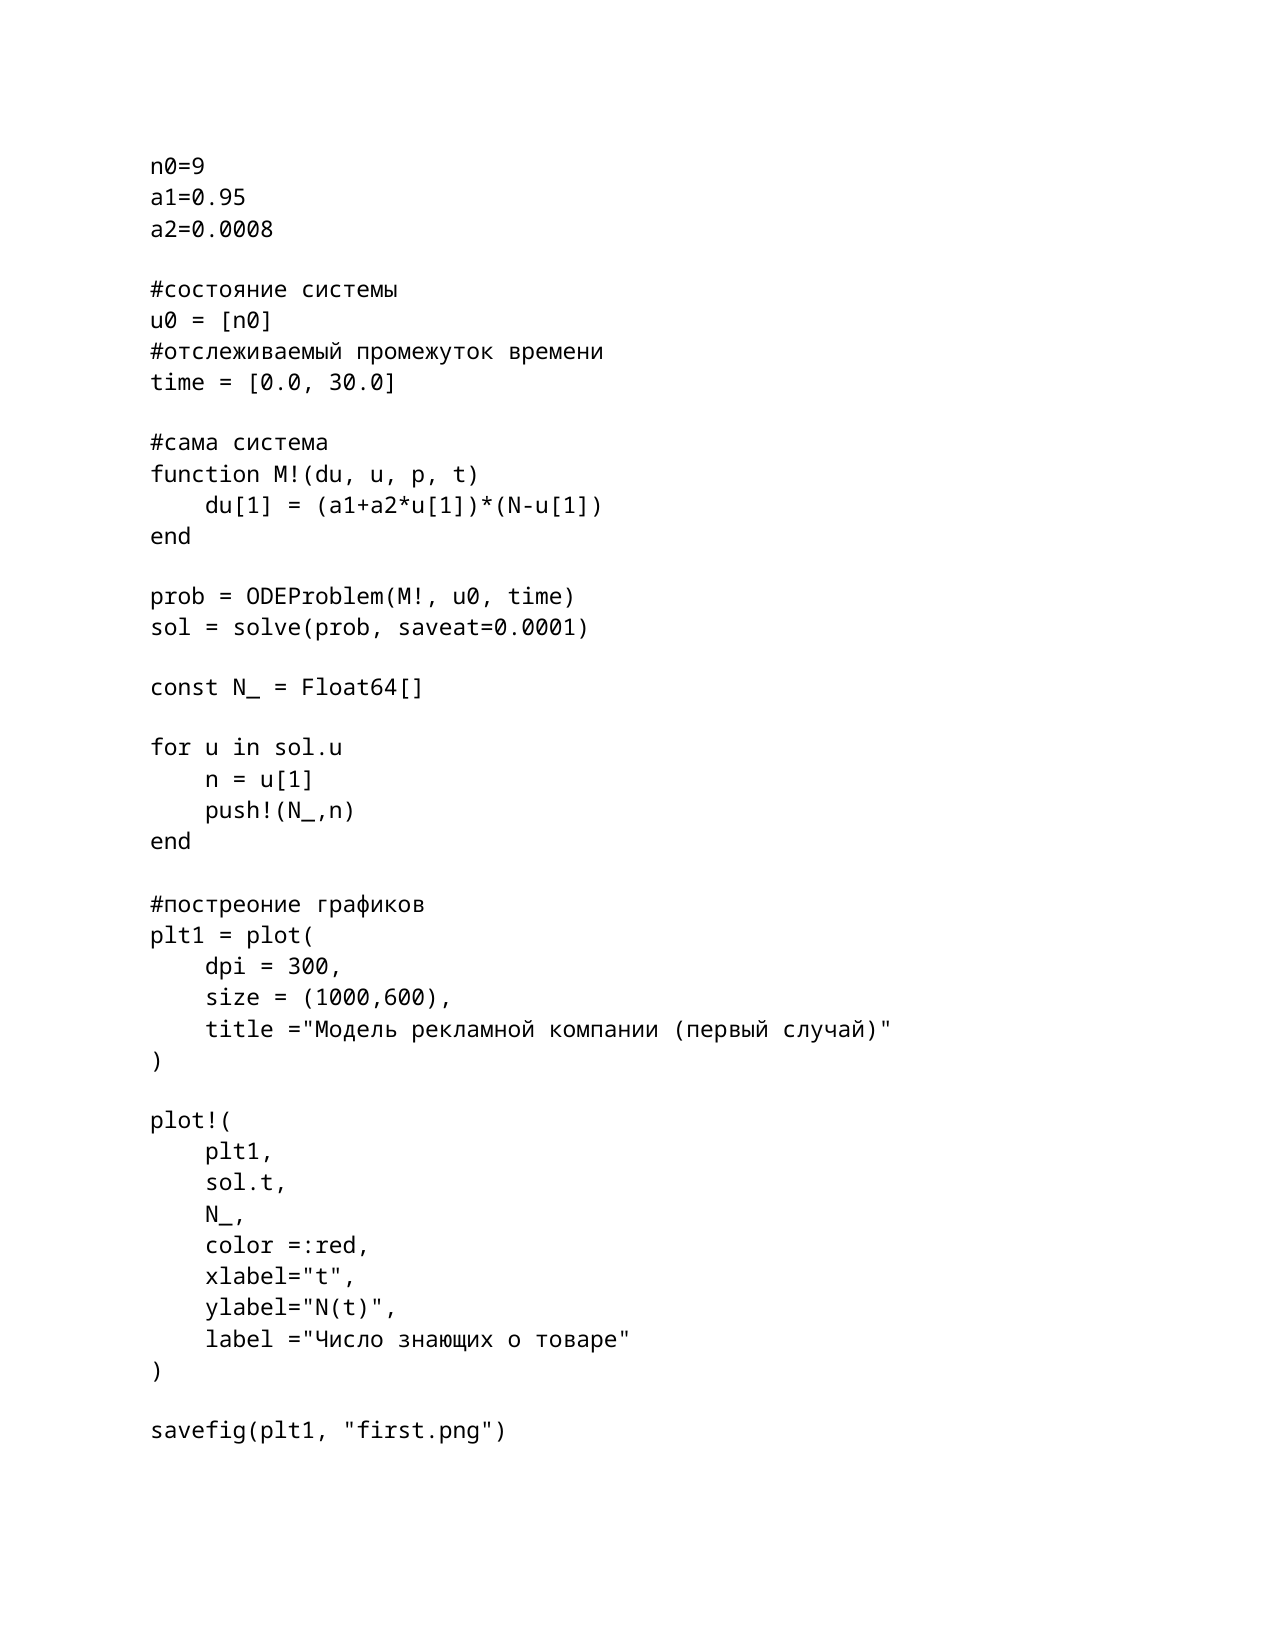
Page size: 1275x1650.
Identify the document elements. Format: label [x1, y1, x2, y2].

text [150, 150, 1125, 1445]
